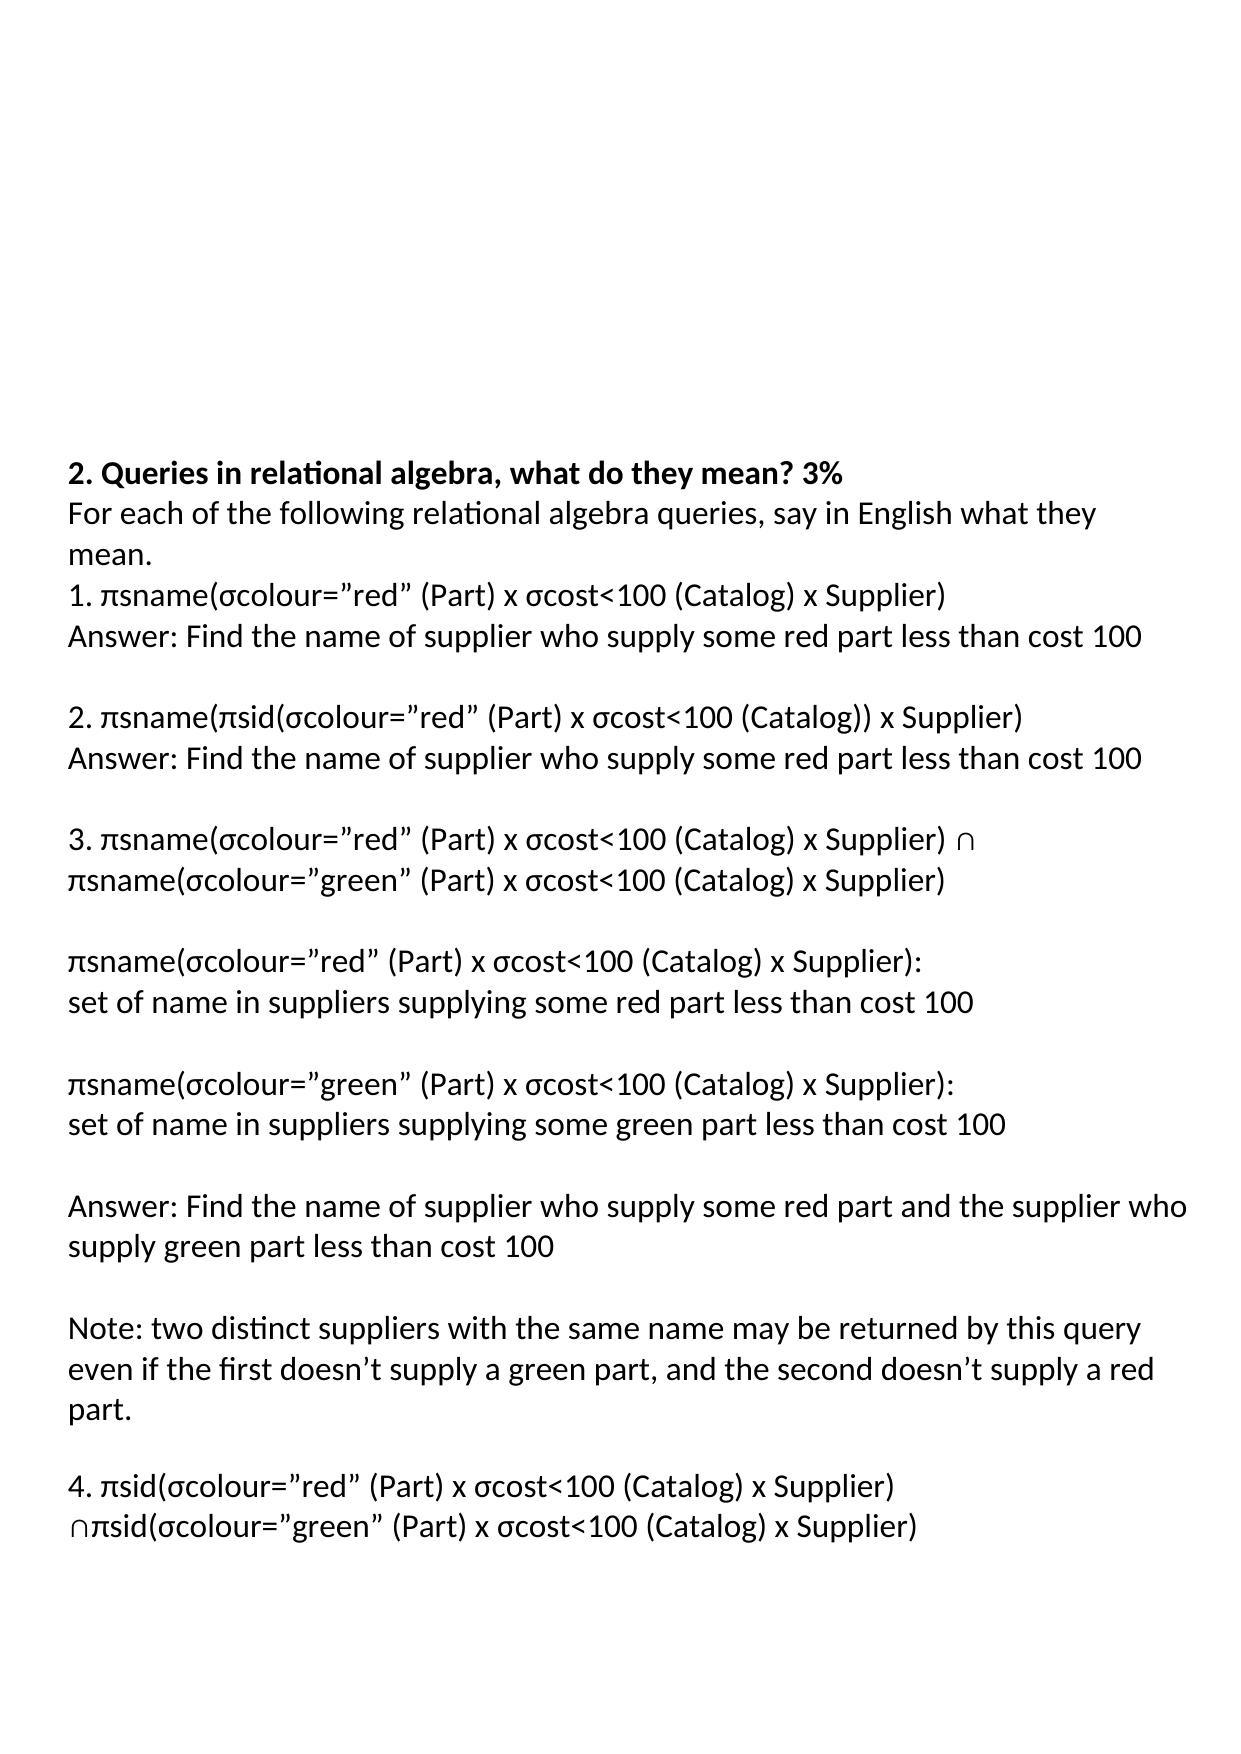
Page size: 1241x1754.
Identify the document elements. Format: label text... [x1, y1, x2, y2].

text Answer: Find the name of supplier who supply some red part less than cost 100 [68, 614, 1176, 655]
text πsname(σcolour=”red” (Part) x σcost<100 (Catalog) x Supplier): [68, 940, 1176, 981]
text 2. Queries in relational algebra, what do they mean? 3% [68, 452, 1176, 492]
text πsname(σcolour=”green” (Part) x σcost<100 (Catalog) x Supplier): [68, 1063, 1176, 1103]
text 3. πsname(σcolour=”red” (Part) x σcost<100 (Catalog) x Supplier) ∩ πsname(σcolour=”green” (Part) x σcost<100 (Catalog) x Supplier) [68, 818, 1190, 900]
text set of name in suppliers supplying some green part less than cost 100 [68, 1103, 1176, 1144]
text set of name in suppliers supplying some red part less than cost 100 [68, 981, 1190, 1022]
text Answer: Find the name of supplier who supply some red part less than cost 100 [68, 737, 1176, 777]
text Note: two distinct suppliers with the same name may be returned by this query even if the first doesn’t supply a green part, and the second doesn’t supply a red part. [68, 1307, 1190, 1429]
text 1. πsname(σcolour=”red” (Part) x σcost<100 (Catalog) x Supplier) [68, 574, 1176, 614]
text Answer: Find the name of supplier who supply some red part and the supplier who supply green part less than cost 100 [68, 1185, 1190, 1266]
text 2. πsname(πsid(σcolour=”red” (Part) x σcost<100 (Catalog)) x Supplier) [68, 696, 1176, 737]
text For each of the following relational algebra queries, say in English what they mean. [68, 492, 1176, 574]
text 4. πsid(σcolour=”red” (Part) x σcost<100 (Catalog) x Supplier) ∩πsid(σcolour=”green” (Part) x σcost<100 (Catalog) x Supplier) [68, 1465, 1190, 1546]
